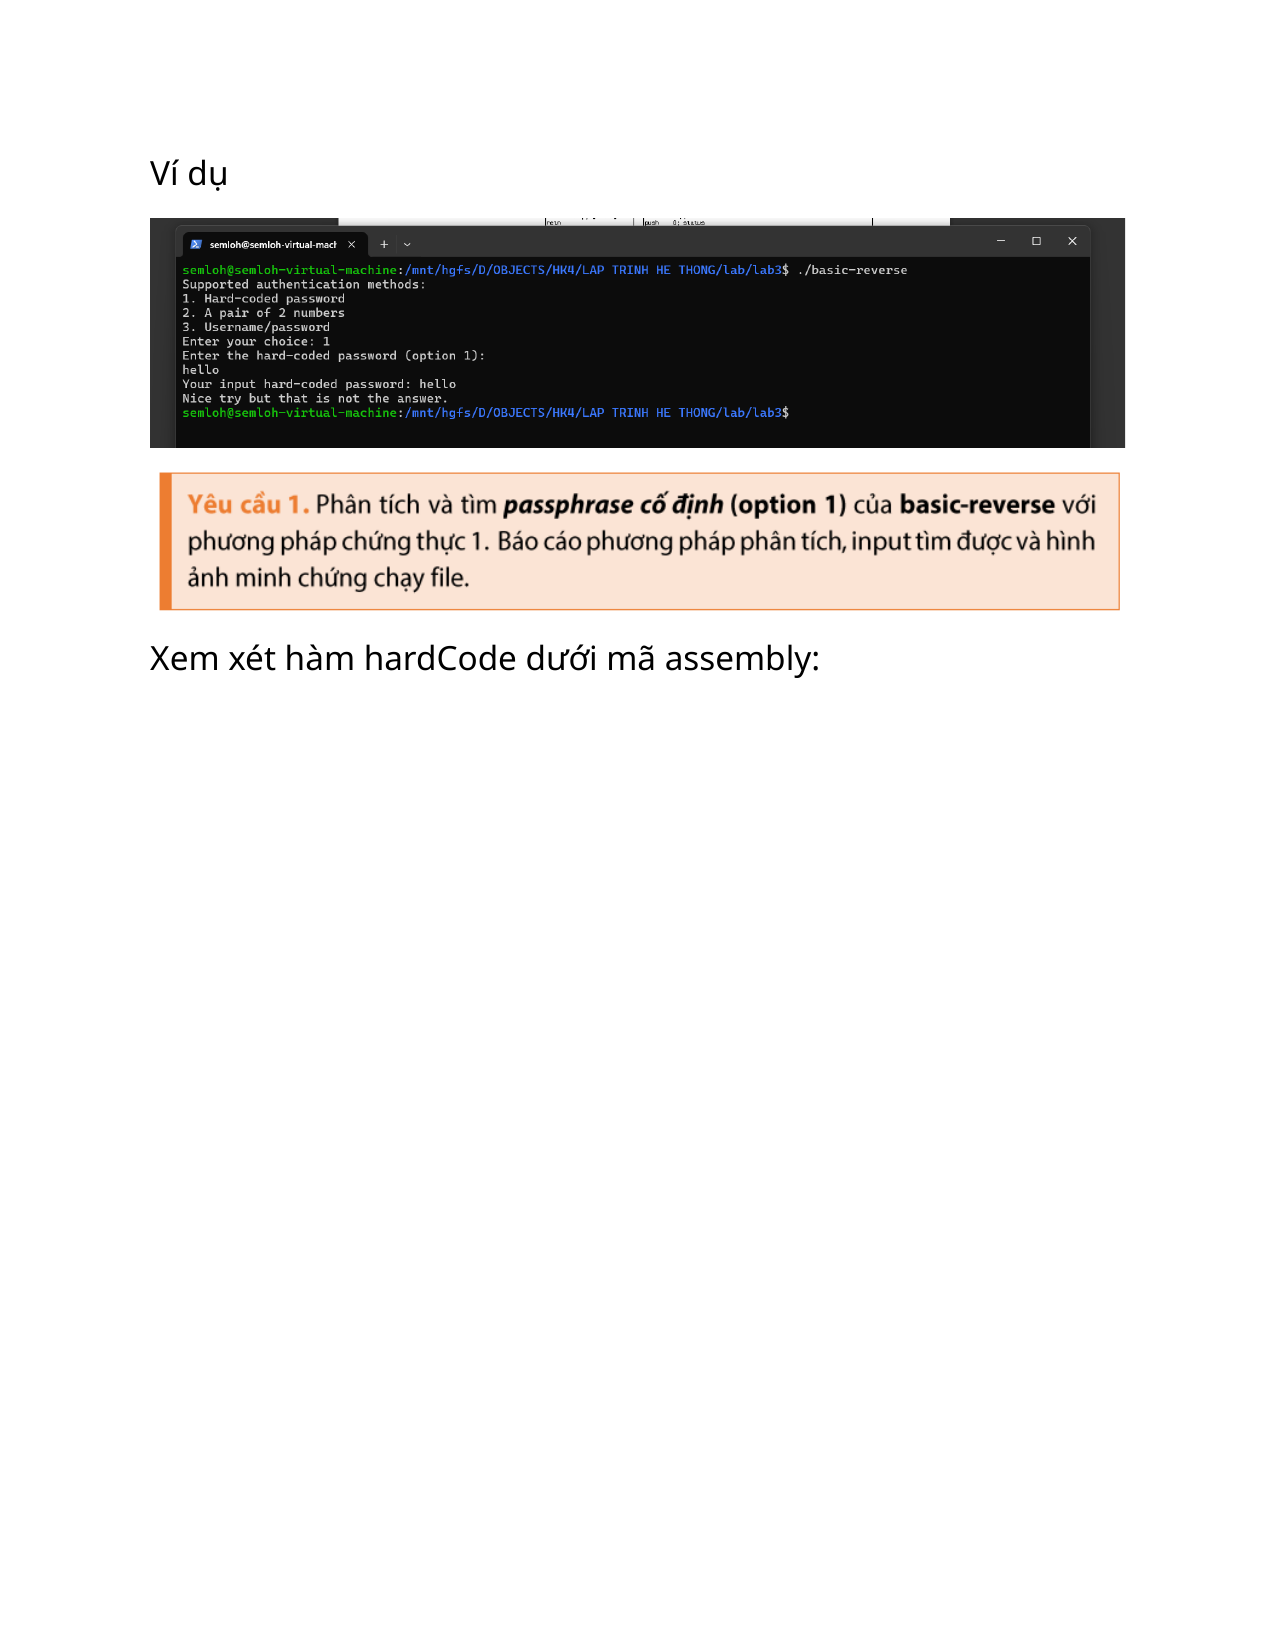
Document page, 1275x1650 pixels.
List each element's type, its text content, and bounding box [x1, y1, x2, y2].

picture [150, 218, 1125, 448]
picture [150, 469, 1125, 614]
text Ví dụ [150, 150, 1125, 195]
text Xem xét hàm hardCode dưới mã assembly: [150, 635, 1125, 680]
